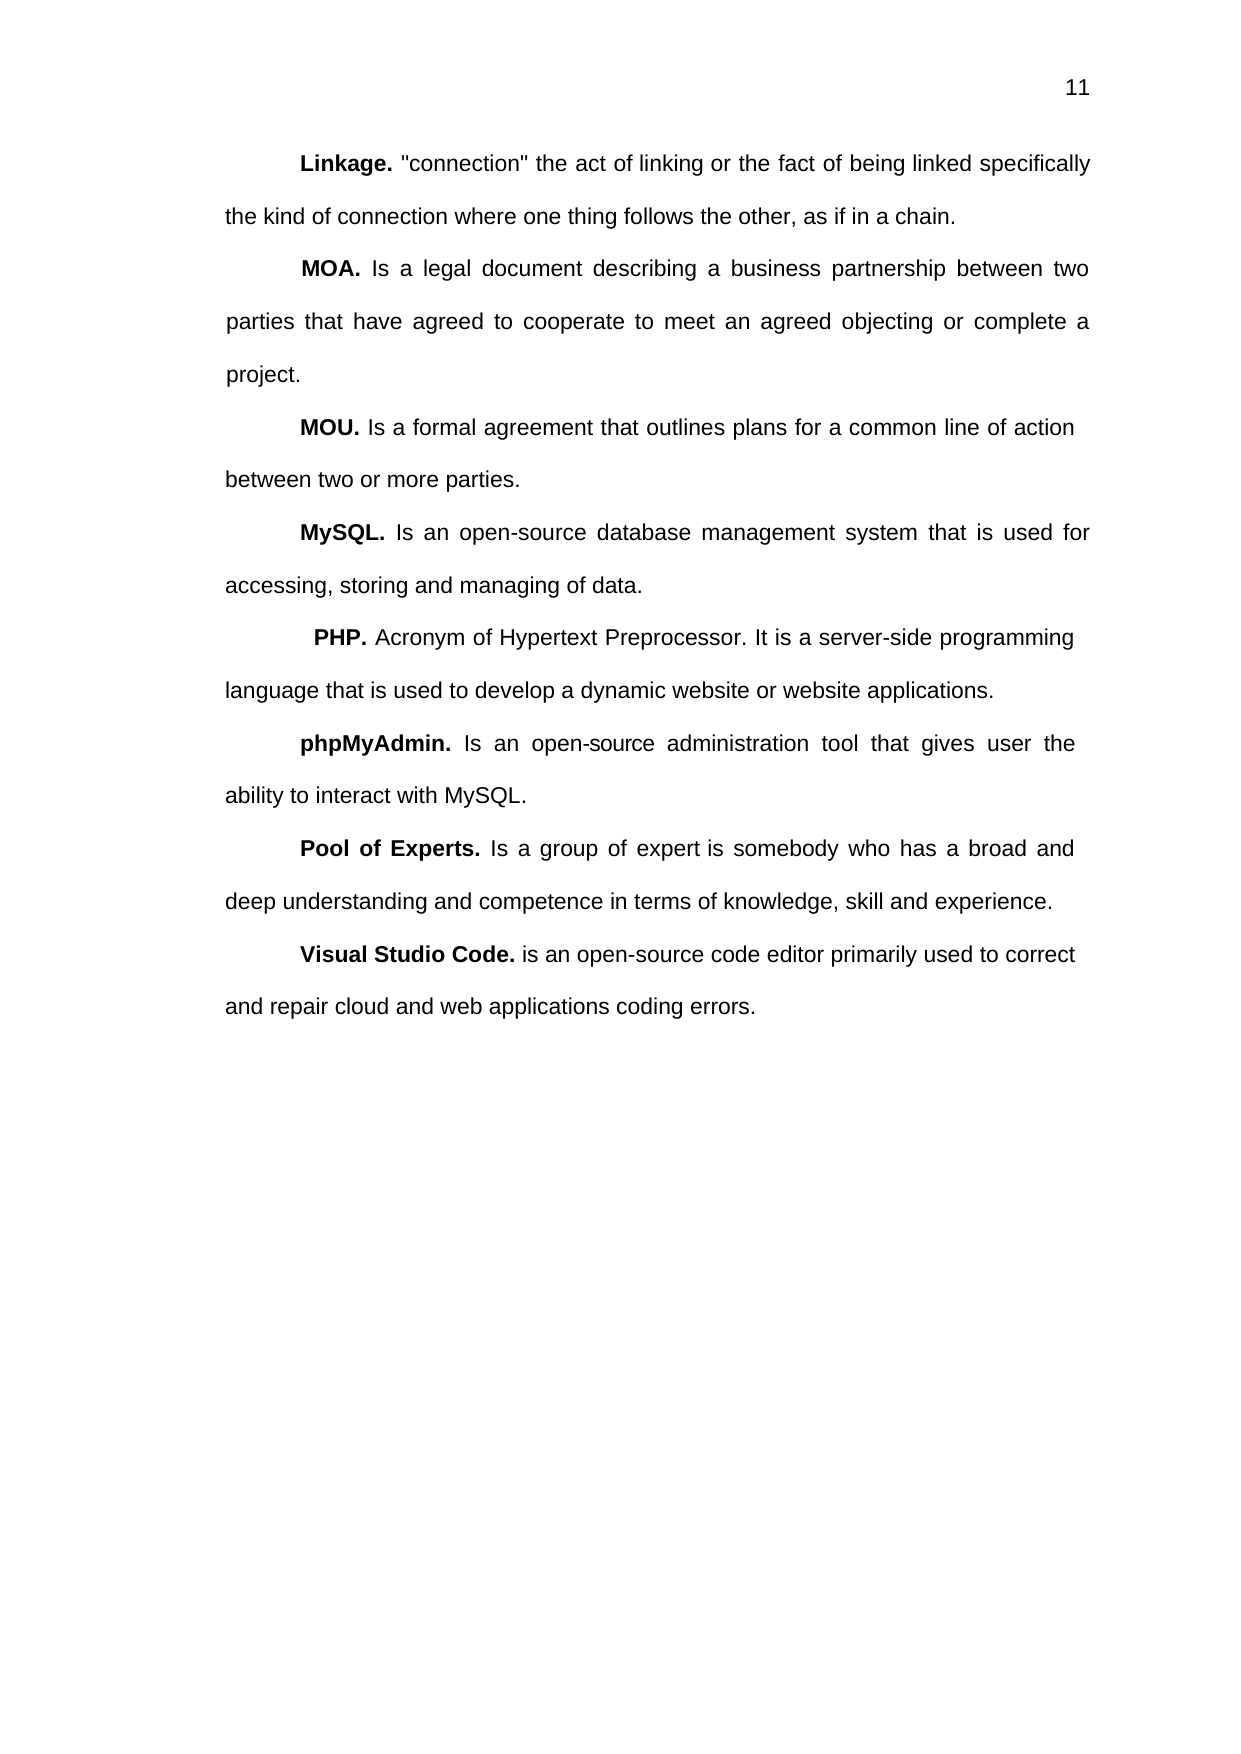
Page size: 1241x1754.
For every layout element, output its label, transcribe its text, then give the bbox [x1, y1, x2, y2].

text MOU. Is a formal agreement that outlines plans for a common line of action between two or more parties. [225, 413, 1075, 493]
text Linkage. "connection" the act of linking or the fact of being linked specifically the kind of connection where one thing follows the other, as if in a chain. [225, 150, 1090, 229]
text Pool of Experts. Is a group of expert is somebody who has a broad and deep understanding and competence in terms of knowledge, skill and experience. [225, 835, 1075, 914]
text PHP. Acronym of Hypertext Preprocessor. It is a server-side programming language that is used to develop a dynamic website or website applications. [225, 624, 1075, 703]
text Visual Studio Code. is an open-source code editor primarily used to correct and repair cloud and web applications coding errors. [225, 941, 1075, 1020]
text MOA. Is a legal document describing a business partnership between two parties that have agreed to cooperate to meet an agreed objecting or complete a project. [226, 255, 1090, 387]
text MySQL. Is an open-source database management system that is used for accessing, storing and managing of data. [225, 519, 1090, 598]
text phpMyAdmin. Is an open-source administration tool that gives user the ability to interact with MySQL. [225, 730, 1075, 809]
